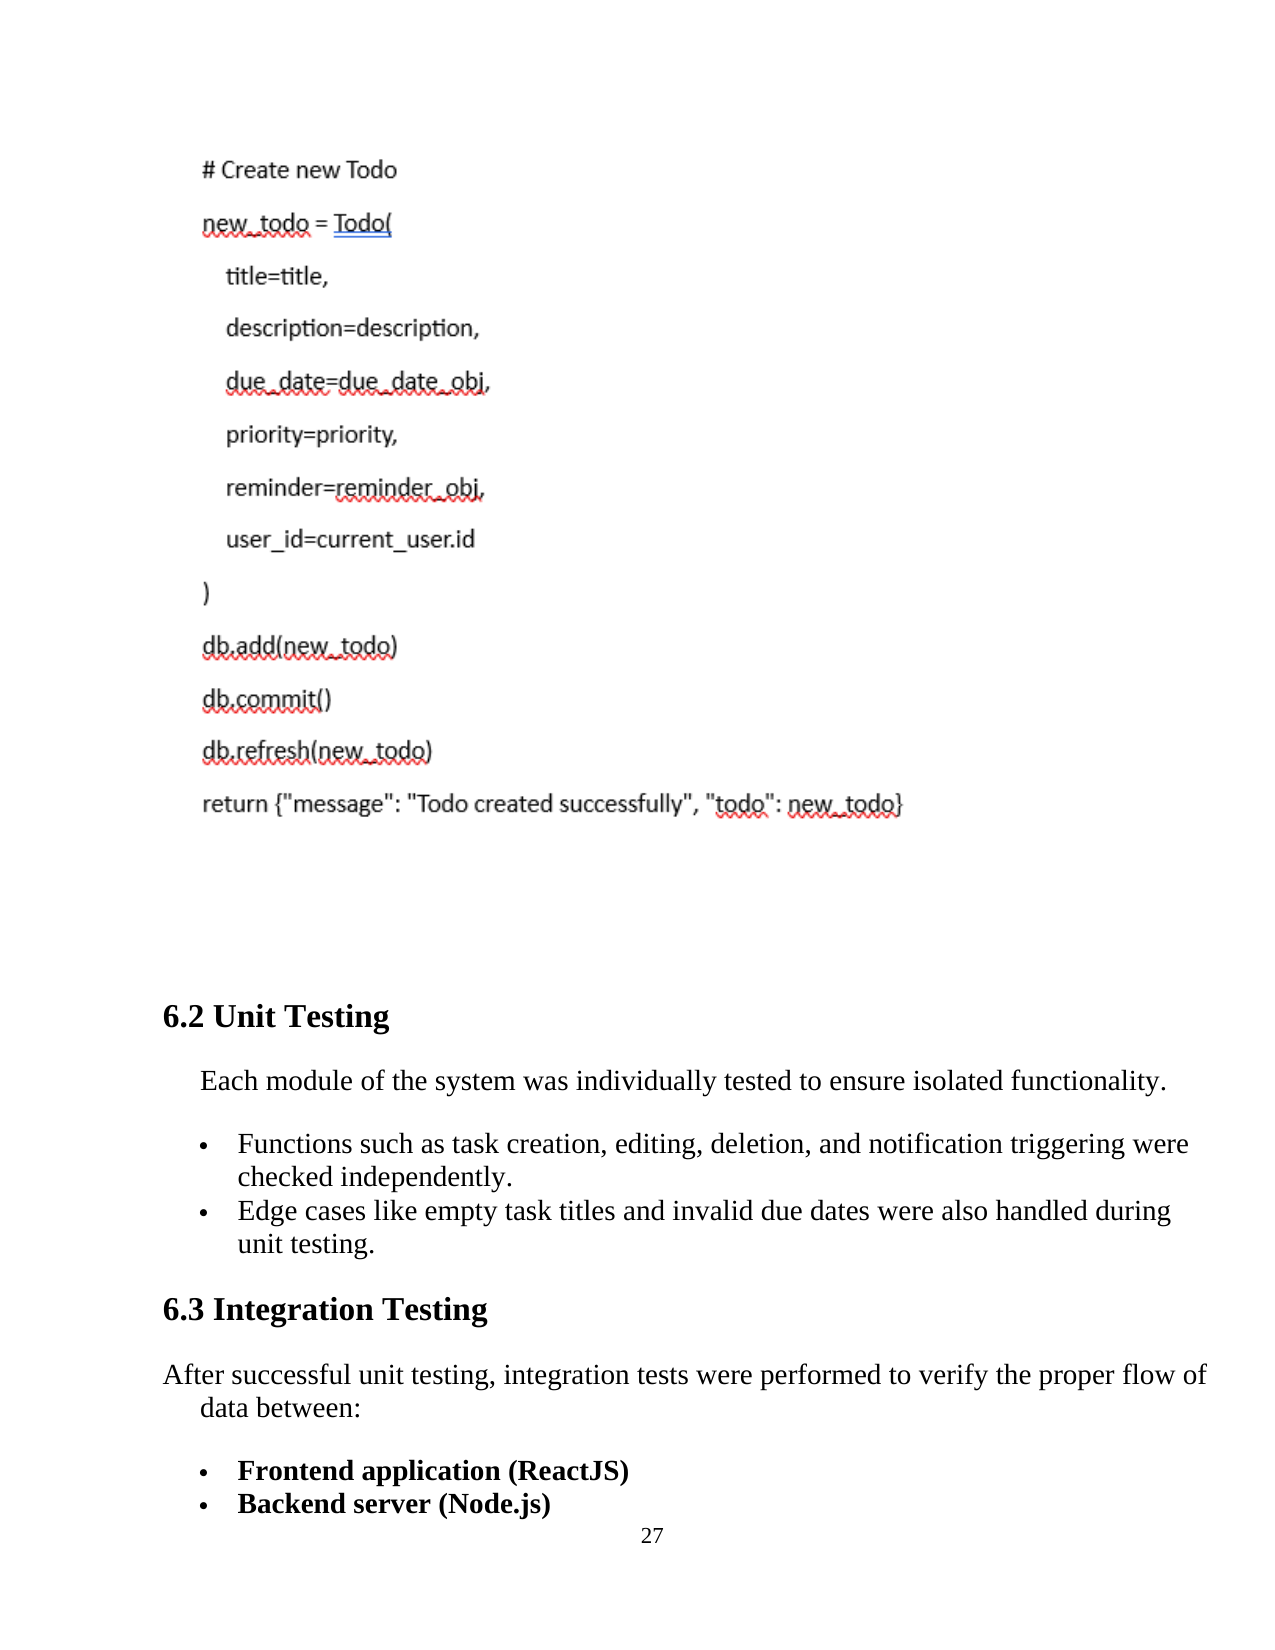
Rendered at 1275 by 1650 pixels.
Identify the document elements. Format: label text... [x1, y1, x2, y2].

subtitle 6.3 Integration Testing [163, 1289, 1217, 1328]
text After successful unit testing, integration tests were performed to verify the proper flow of data between: [162, 1357, 1217, 1424]
list Edge cases like empty task titles and invalid due dates were also handled during unit testing. [200, 1193, 1217, 1260]
picture [162, 133, 1007, 842]
list Backend server (Node.js) [200, 1487, 1217, 1520]
text Each module of the system was individually tested to ensure isolated functionality. [125, 1063, 1217, 1097]
list Functions such as task creation, editing, deletion, and notification triggering were checked independently. [200, 1126, 1217, 1193]
list Frontend application (ReactJS) [200, 1453, 1217, 1487]
subtitle 6.2 Unit Testing [163, 996, 1217, 1034]
